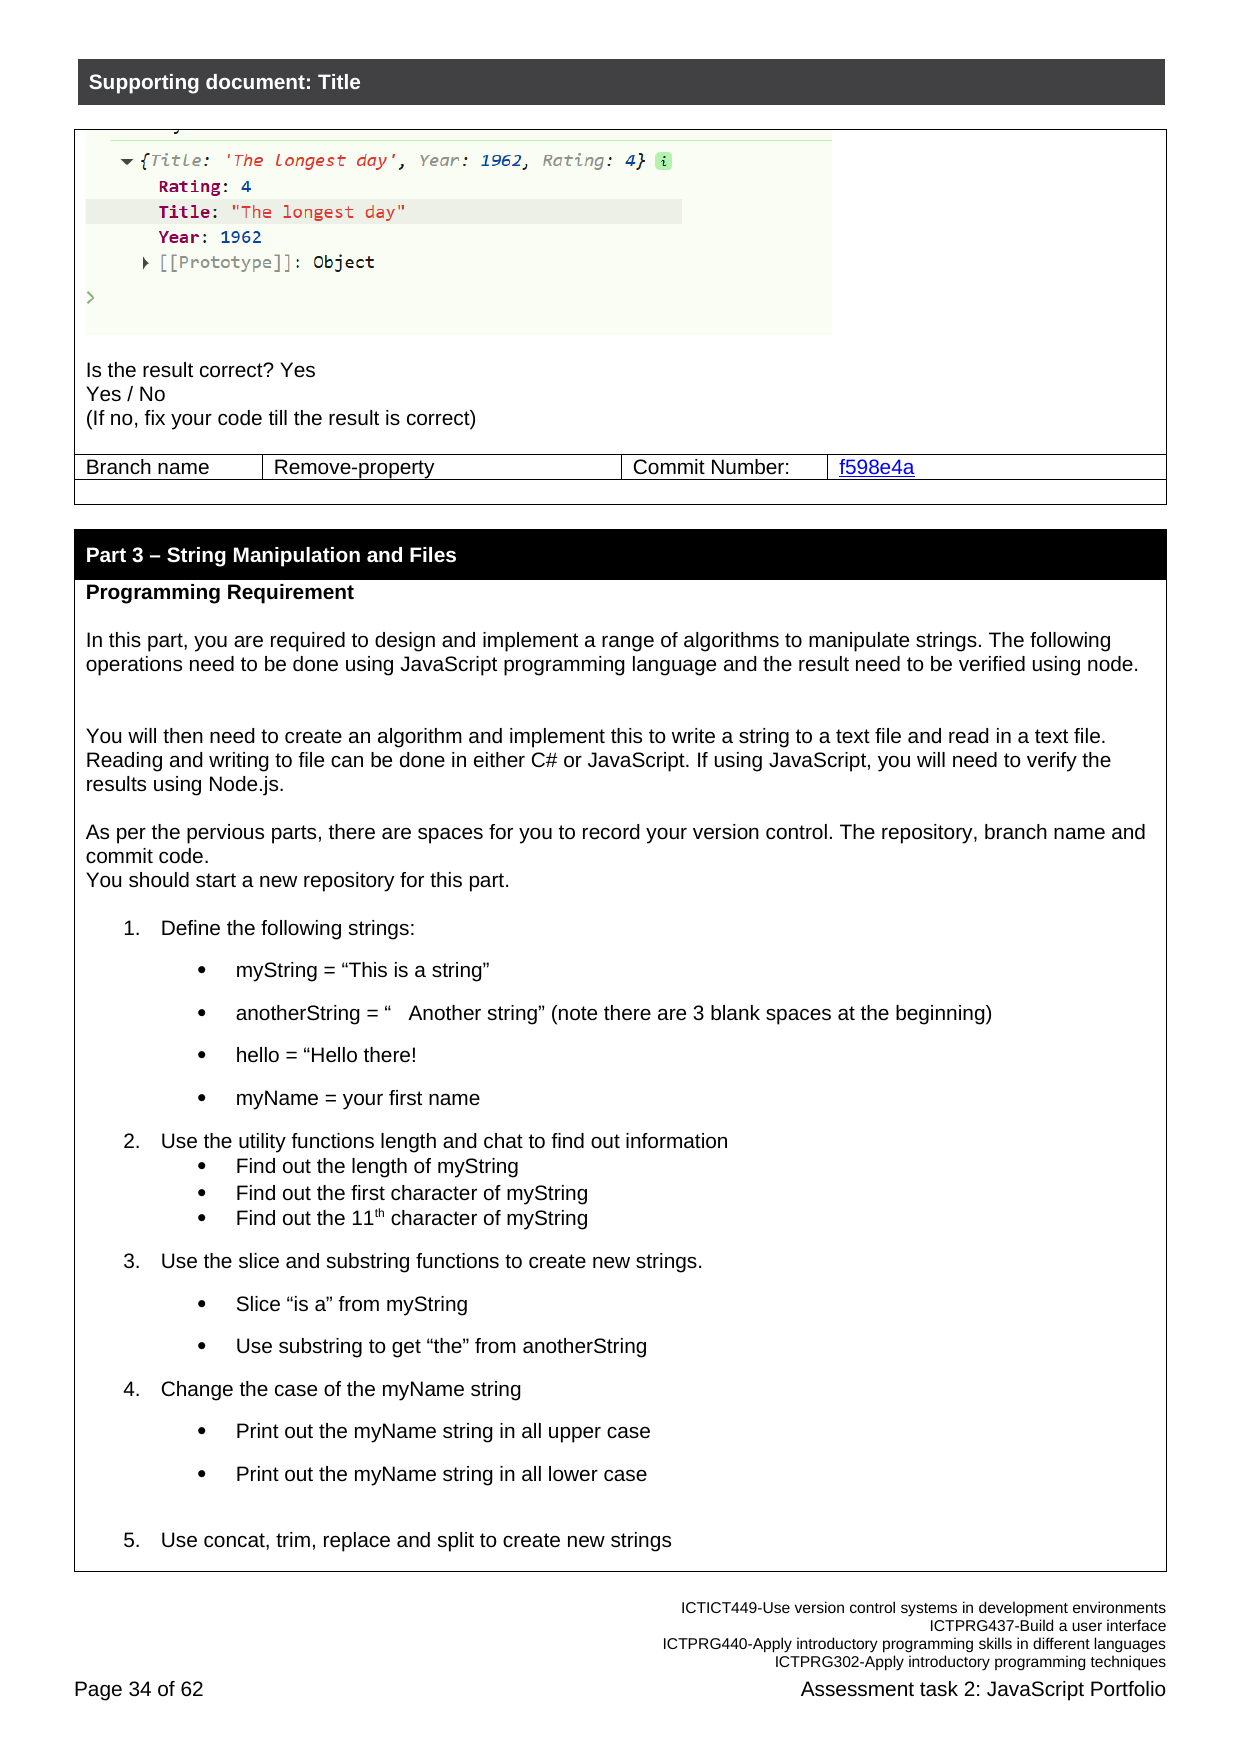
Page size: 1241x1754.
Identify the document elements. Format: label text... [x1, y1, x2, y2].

table_cell f598e4a [828, 455, 1166, 479]
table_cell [75, 130, 1166, 454]
table_cell Branch name [75, 455, 262, 479]
table_header Part 3 – String Manipulation and Files [75, 530, 1166, 579]
table_cell Commit Number: [622, 455, 827, 479]
table_cell [75, 480, 1166, 504]
picture [85, 130, 833, 335]
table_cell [75, 580, 1166, 1571]
table_cell Remove-property [263, 455, 621, 479]
